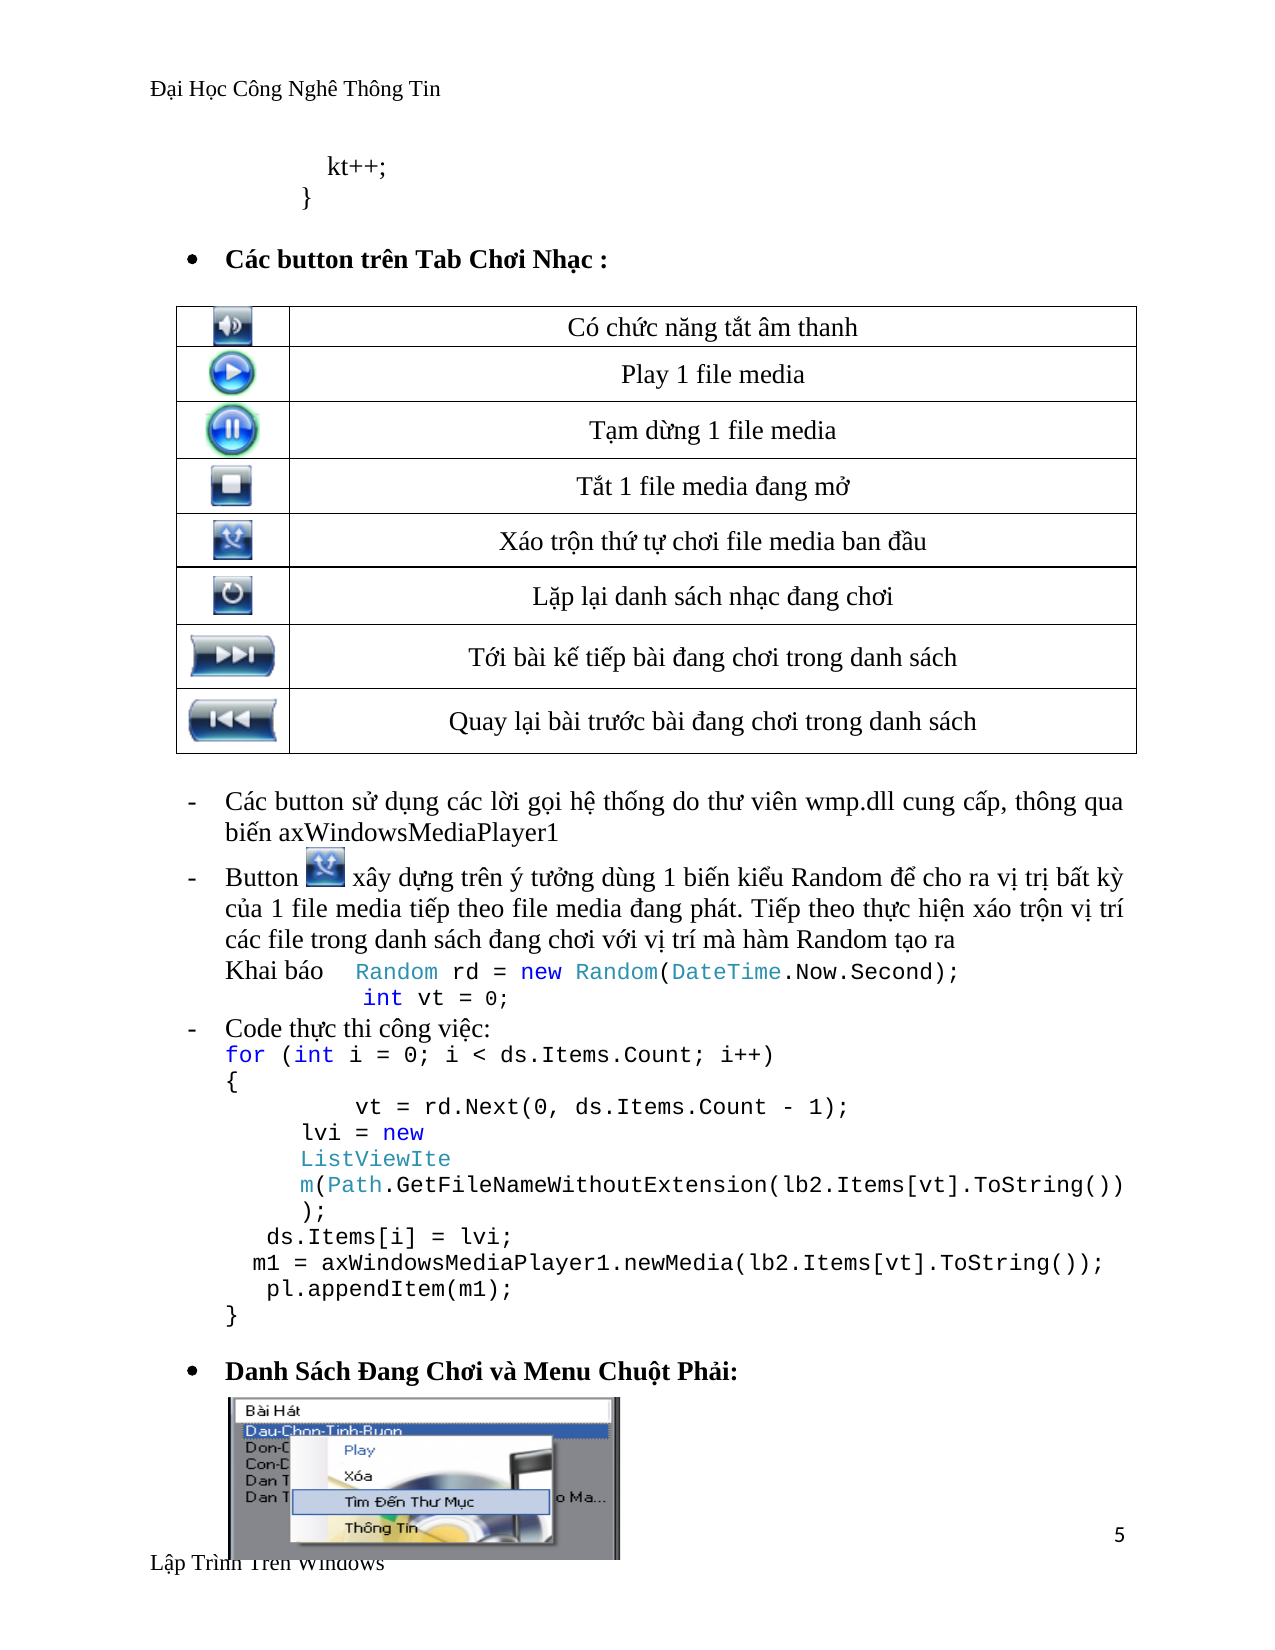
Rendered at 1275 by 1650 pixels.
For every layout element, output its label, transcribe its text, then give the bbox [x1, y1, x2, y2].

picture [213, 306, 253, 346]
picture [205, 402, 260, 458]
table_cell [177, 514, 289, 566]
picture [213, 520, 253, 560]
table_cell Lặp lại danh sách nhạc đang chơi [290, 568, 1136, 623]
text for (int i = 0; i < ds.Items.Count; i++) [225, 1044, 1125, 1069]
list Các button trên Tab Chơi Nhạc : [187, 243, 1125, 275]
picture [306, 847, 345, 887]
picture [207, 462, 259, 510]
table_cell Play 1 file media [290, 347, 1136, 401]
table_cell Tạm dừng 1 file media [290, 402, 1136, 458]
table_header [177, 307, 213, 346]
picture [189, 634, 277, 679]
table_cell [177, 568, 289, 623]
text kt++; [300, 150, 1125, 181]
text } [150, 1303, 1125, 1329]
list Danh Sách Đang Chơi và Menu Chuột Phải: [187, 1355, 1125, 1386]
list Code thực thi công việc: [187, 1012, 1125, 1044]
text Khai báo Random rd = new Random(DateTime.Now.Second); [150, 954, 1125, 987]
text { [225, 1069, 1125, 1096]
text int vt = 0; [225, 987, 1125, 1012]
text m1 = axWindowsMediaPlayer1.newMedia(lb2.Items[vt].ToString()); [225, 1251, 1125, 1277]
text lvi = new ListViewItem(Path.GetFileNameWithoutExtension(lb2.Items[vt].ToString())); [300, 1121, 1125, 1225]
picture [228, 1397, 621, 1560]
picture [213, 576, 253, 615]
text vt = rd.Next(0, ds.Items.Count - 1); [300, 1096, 1125, 1121]
table_cell Quay lại bài trước bài đang chơi trong danh sách [290, 689, 1136, 753]
table_cell [260, 402, 289, 458]
text } [225, 181, 1125, 212]
table_header [253, 307, 289, 346]
picture [187, 698, 279, 744]
picture [208, 349, 258, 399]
text ds.Items[i] = lvi; [225, 1225, 1125, 1251]
text pl.appendItem(m1); [225, 1277, 1125, 1303]
table_cell Tới bài kế tiếp bài đang chơi trong danh sách [290, 625, 1136, 688]
list Button xây dựng trên ý tưởng dùng 1 biến kiểu Random để cho ra vị trị bất kỳ của 1 file media tiếp theo file media đang phát. Tiếp theo thực hiện xáo trộn vị trí các file trong danh sách đang chơi với vị trí mà hàm Random tạo ra [187, 847, 1125, 954]
table_cell Xáo trộn thứ tự chơi file media ban đầu [290, 514, 1136, 566]
table_header Có chức năng tắt âm thanh [290, 307, 1136, 346]
table_cell [177, 459, 289, 513]
table_cell [177, 347, 289, 401]
table_cell [177, 402, 205, 458]
table_cell [177, 689, 289, 753]
list Các button sử dụng các lời gọi hệ thống do thư viên wmp.dll cung cấp, thông qua biến axWindowsMediaPlayer1 [187, 785, 1125, 847]
table_cell [177, 625, 289, 688]
table_cell Tắt 1 file media đang mở [290, 459, 1136, 513]
